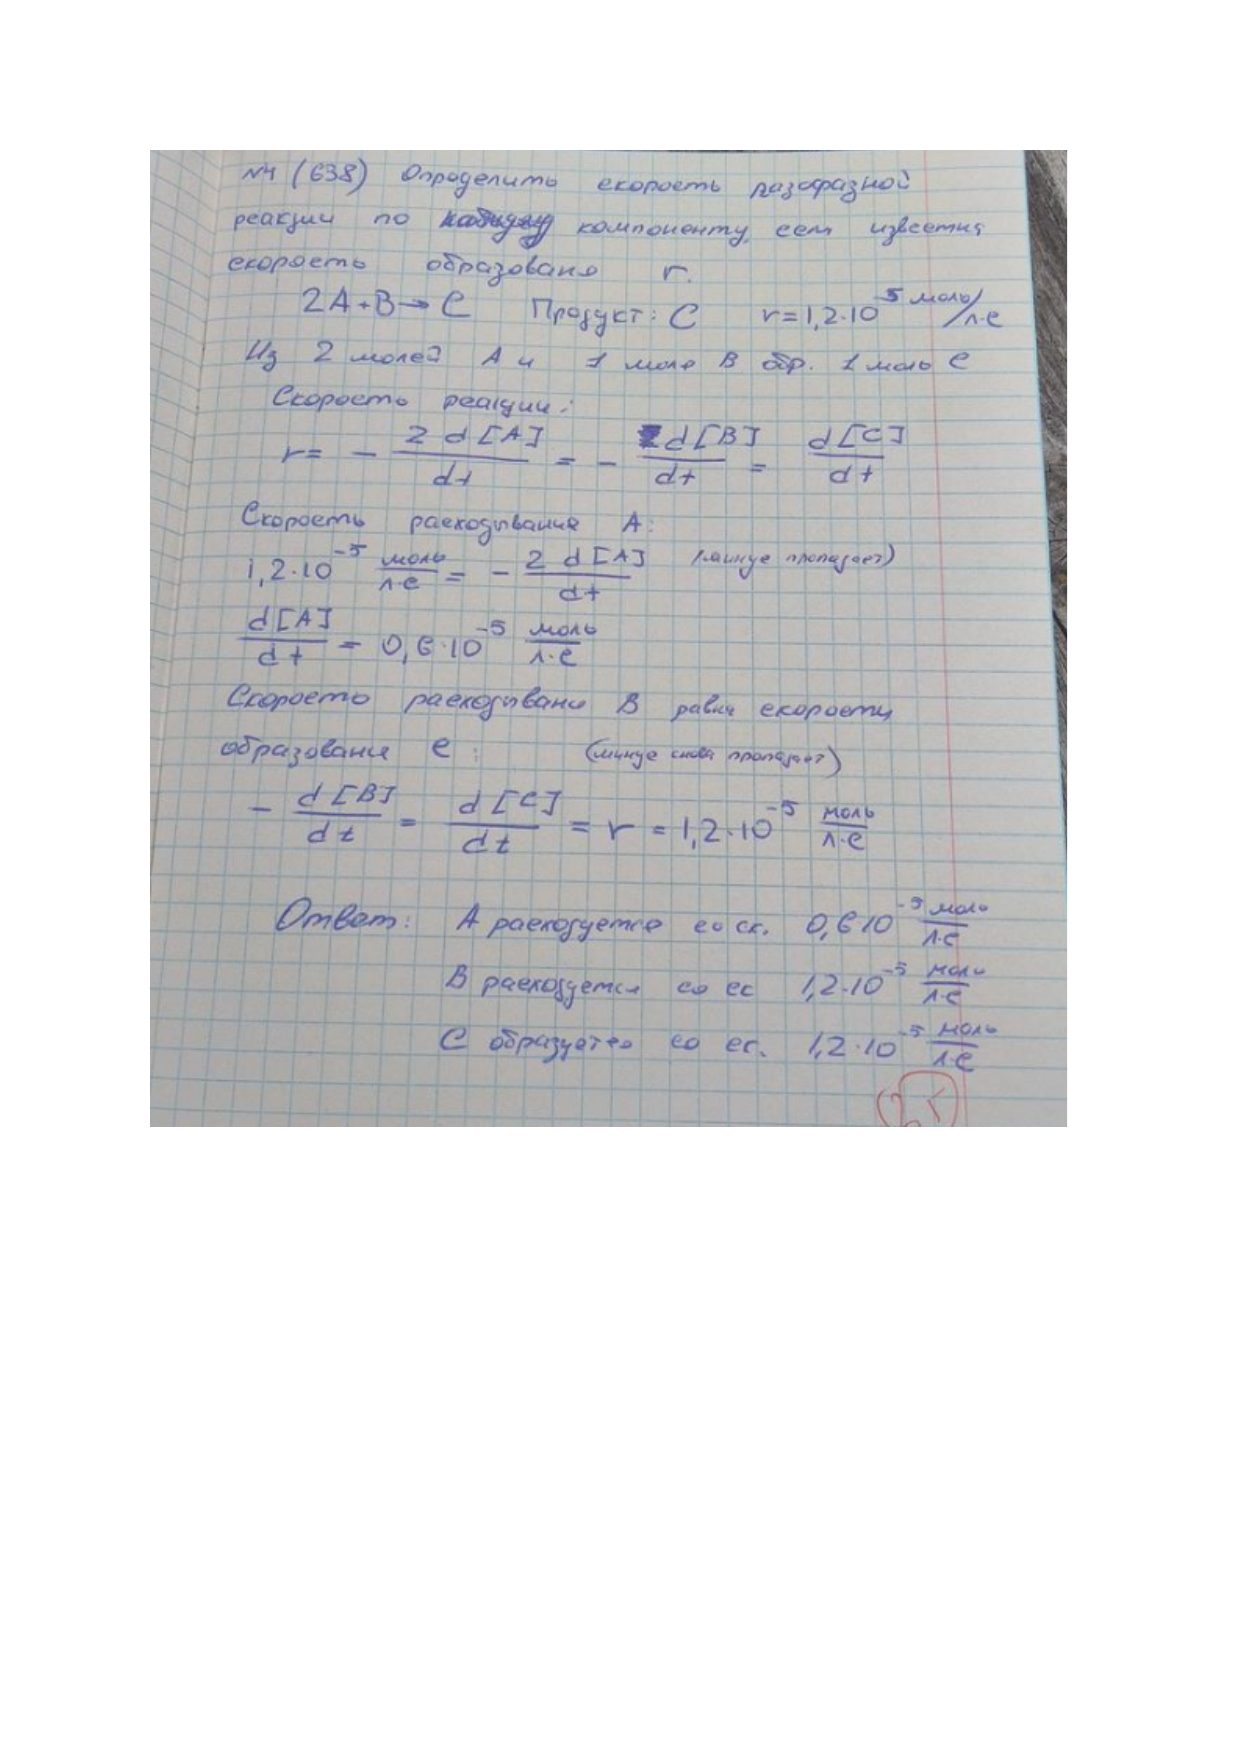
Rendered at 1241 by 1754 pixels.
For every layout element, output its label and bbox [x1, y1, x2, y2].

picture [150, 150, 1068, 1127]
